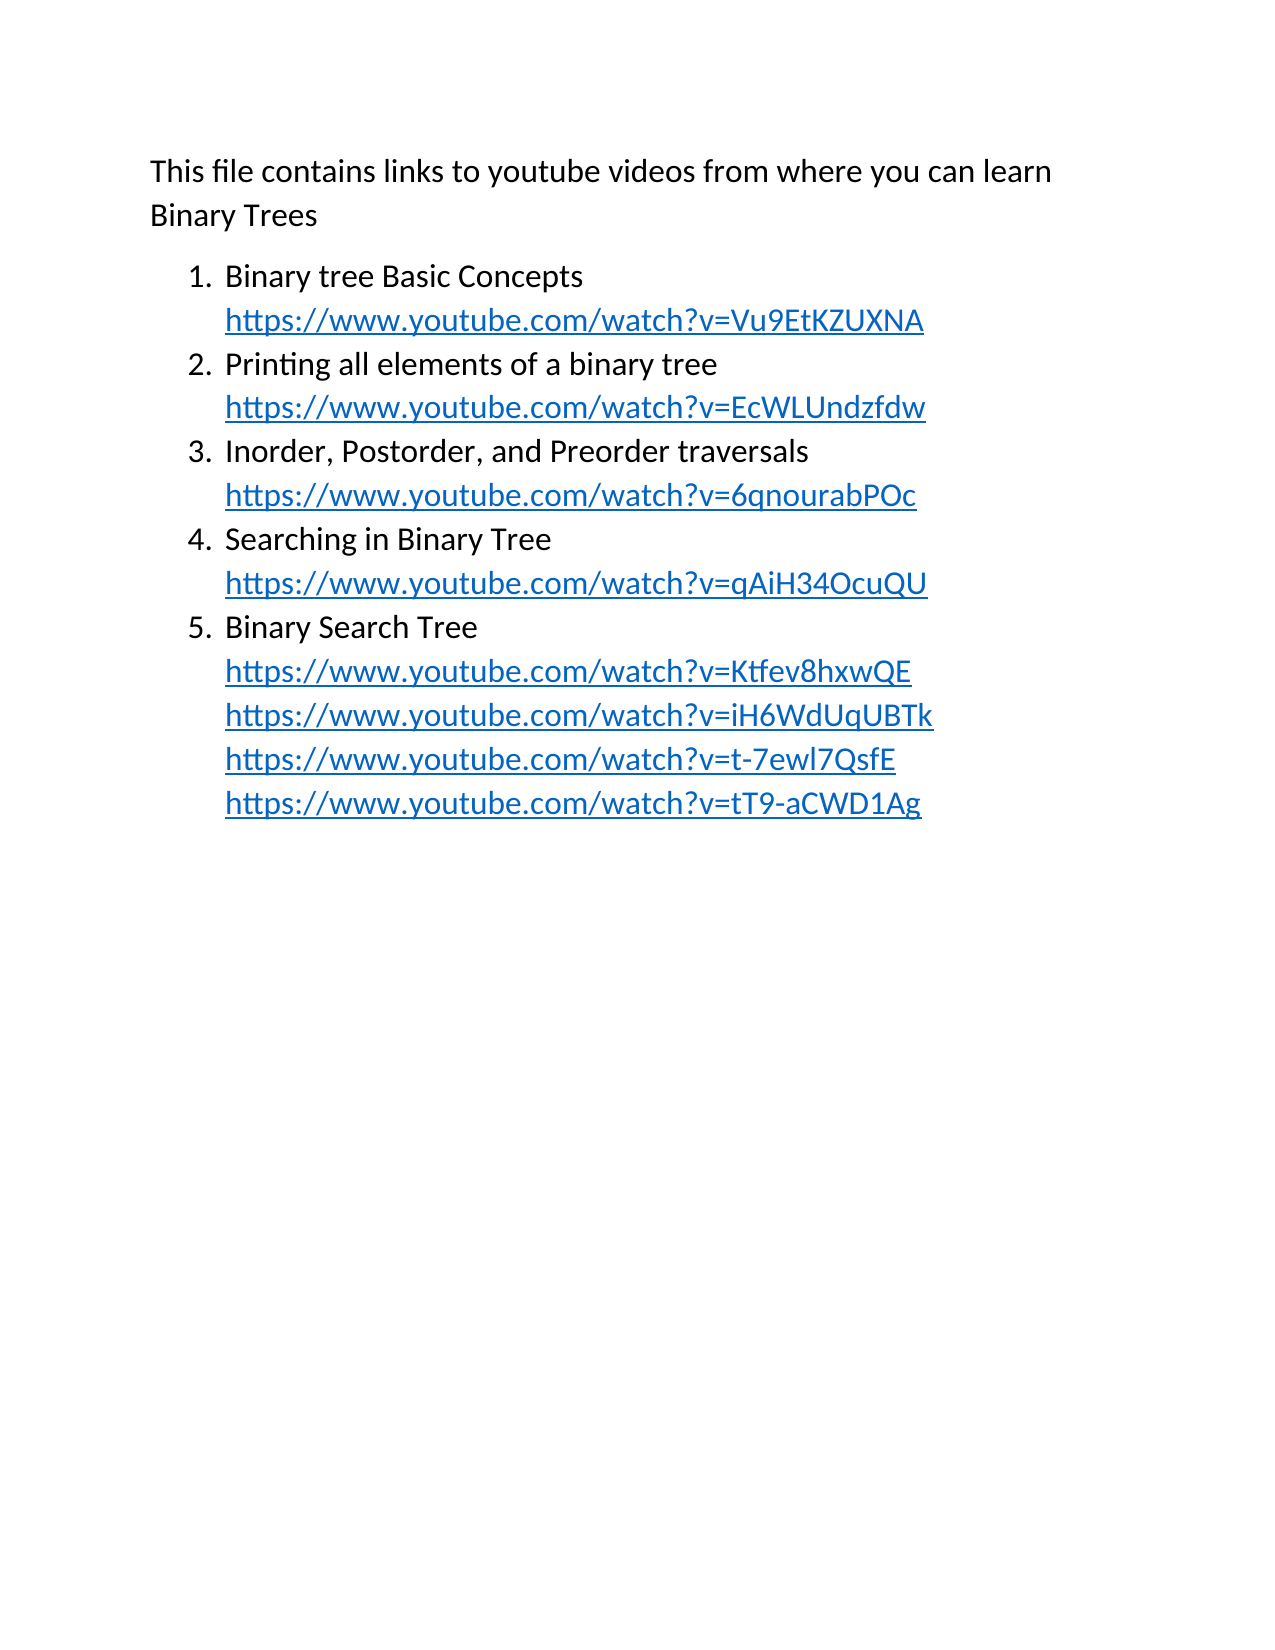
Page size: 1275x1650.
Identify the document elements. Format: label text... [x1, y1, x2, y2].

list Printing all elements of a binary tree [187, 342, 1125, 383]
list Searching in Binary Tree [187, 518, 1125, 559]
list https://www.youtube.com/watch?v=iH6WdUqUBTk [225, 694, 1125, 735]
list Binary Search Tree [187, 606, 1125, 647]
list https://www.youtube.com/watch?v=Vu9EtKZUXNA [225, 298, 1125, 339]
list https://www.youtube.com/watch?v=EcWLUndzfdw [225, 386, 1125, 427]
text This file contains links to youtube videos from where you can learn Binary Trees [150, 150, 1125, 235]
list https://www.youtube.com/watch?v=6qnourabPOc [225, 474, 1125, 515]
list https://www.youtube.com/watch?v=qAiH34OcuQU [225, 562, 1125, 603]
list https://www.youtube.com/watch?v=Ktfev8hxwQE [225, 650, 1125, 691]
list https://www.youtube.com/watch?v=tT9-aCWD1Ag [225, 782, 1125, 823]
list https://www.youtube.com/watch?v=t-7ewl7QsfE [225, 738, 1125, 779]
list Inorder, Postorder, and Preorder traversals [187, 430, 1125, 471]
list Binary tree Basic Concepts [187, 254, 1125, 295]
